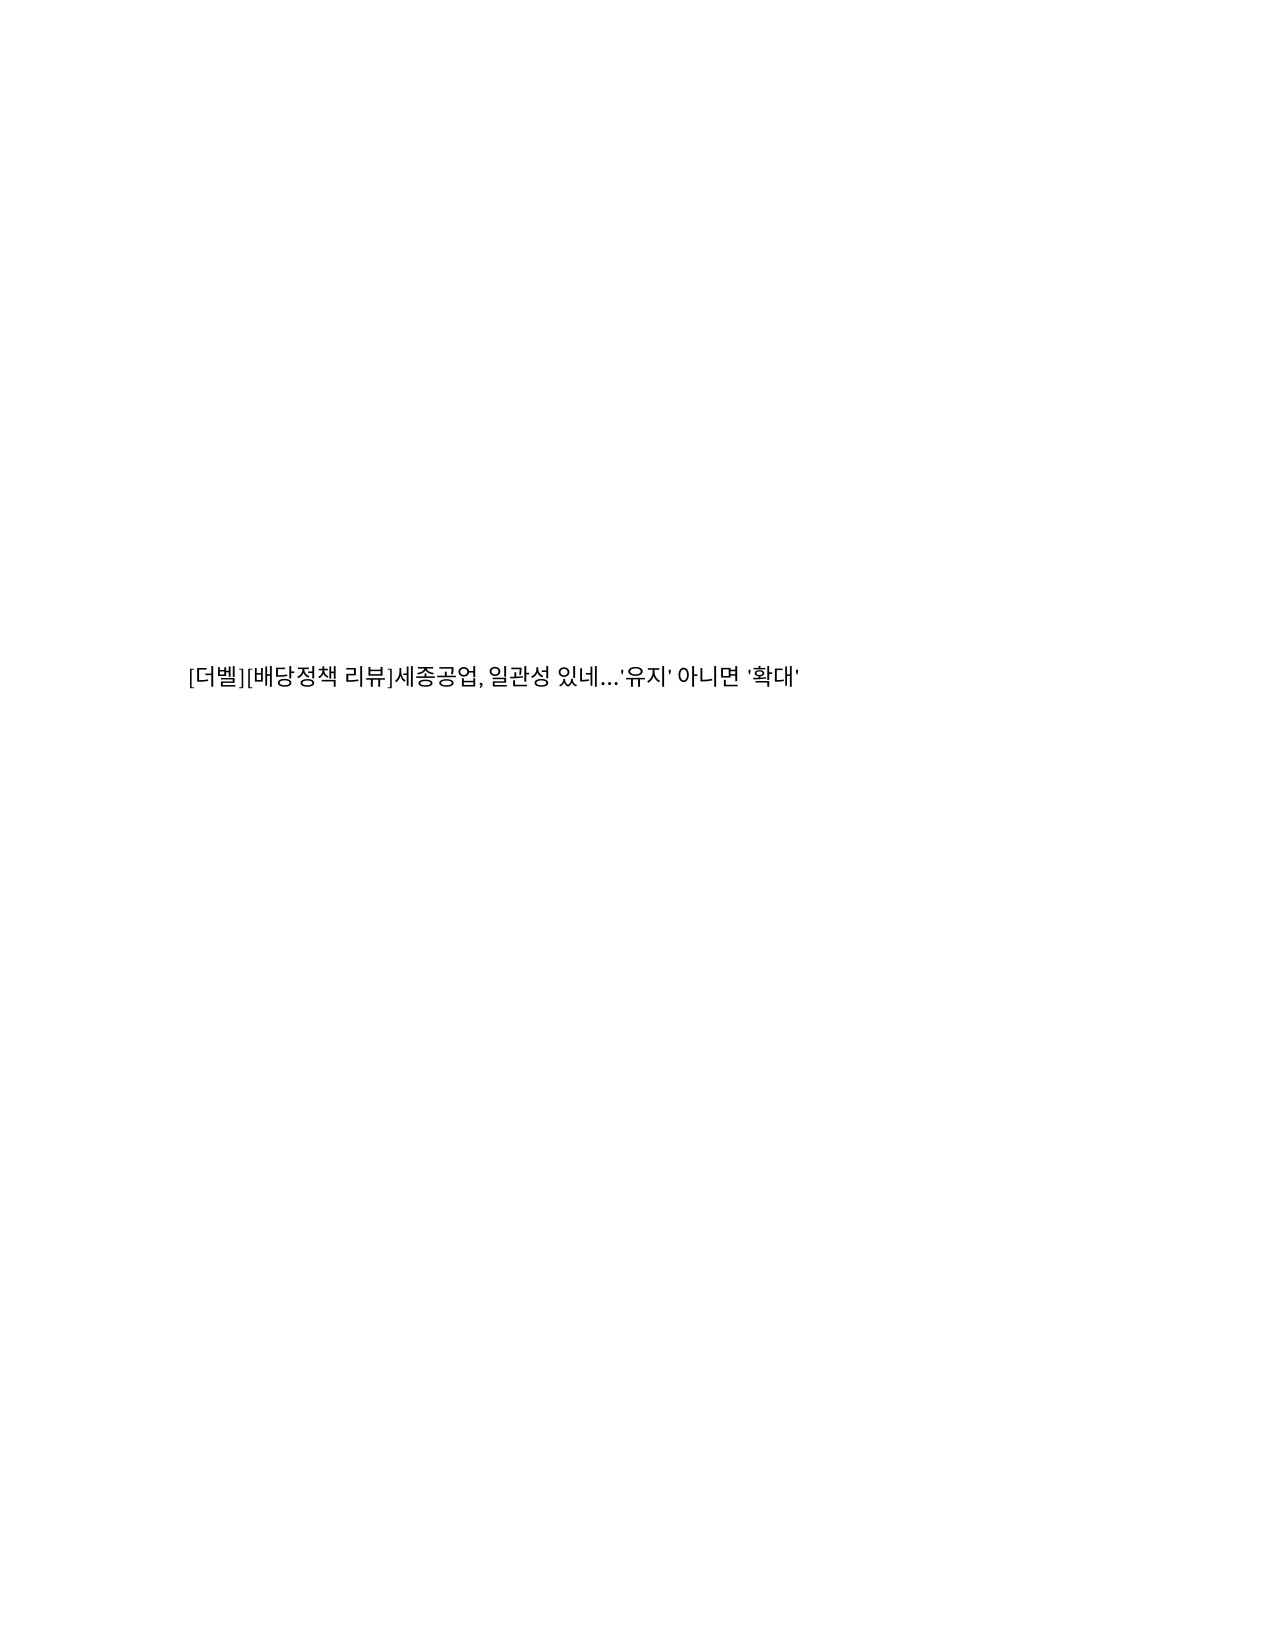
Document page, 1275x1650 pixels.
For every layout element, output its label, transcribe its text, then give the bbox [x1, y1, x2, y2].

text [더벨][배당정책 리뷰]세종공업, 일관성 있네…'유지' 아니면 '확대' [187, 660, 1087, 692]
